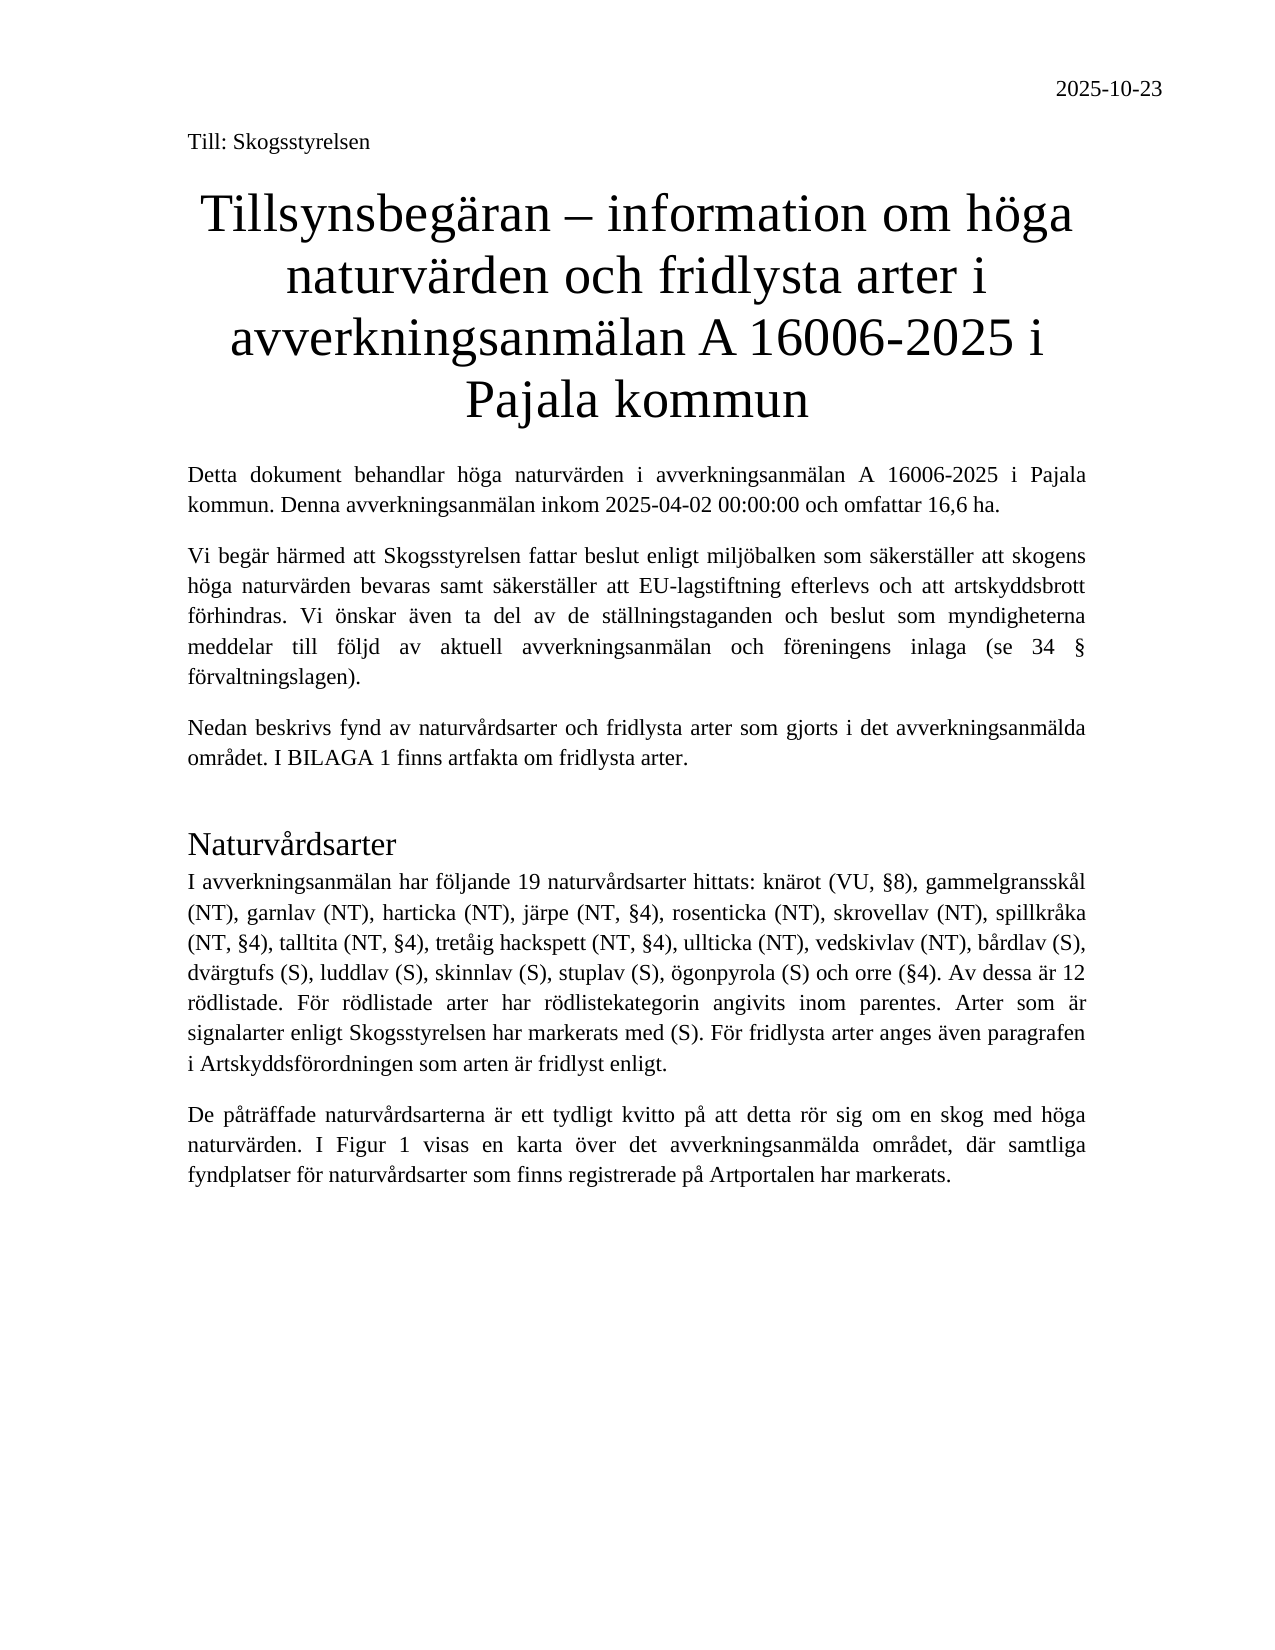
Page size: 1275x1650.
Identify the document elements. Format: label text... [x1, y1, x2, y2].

subtitle Naturvårdsarter [187, 824, 1087, 863]
title Tillsynsbegäran – information om höga naturvärden och fridlysta arter i avverkningsanmälan A 16006-2025 i Pajala kommun [187, 180, 1087, 429]
text Detta dokument behandlar höga naturvärden i avverkningsanmälan A 16006-2025 i Pajala kommun. Denna avverkningsanmälan inkom 2025-04-02 00:00:00 och omfattar 16,6 ha. [187, 461, 1087, 517]
text I avverkningsanmälan har följande 19 naturvårdsarter hittats: knärot (VU, §8), gammelgransskål (NT), garnlav (NT), harticka (NT), järpe (NT, §4), rosenticka (NT), skrovellav (NT), spillkråka (NT, §4), talltita (NT, §4), tretåig hackspett (NT, §4), ullticka (NT), vedskivlav (NT), bårdlav (S), dvärgtufs (S), luddlav (S), skinnlav (S), stuplav (S), ögonpyrola (S) och orre (§4). Av dessa är 12 rödlistade. För rödlistade arter har rödlistekategorin angivits inom parentes. Arter som är signalarter enligt Skogsstyrelsen har markerats med (S). För fridlysta arter anges även paragrafen i Artskyddsförordningen som arten är fridlyst enligt. [187, 868, 1087, 1076]
text Vi begär härmed att Skogsstyrelsen fattar beslut enligt miljöbalken som säkerställer att skogens höga naturvärden bevaras samt säkerställer att EU-lagstiftning efterlevs och att artskyddsbrott förhindras. Vi önskar även ta del av de ställningstaganden och beslut som myndigheterna meddelar till följd av aktuell avverkningsanmälan och föreningens inlaga (se 34 § förvaltningslagen). [187, 542, 1087, 689]
text Nedan beskrivs fynd av naturvårdsarter och fridlysta arter som gjorts i det avverkningsanmälda området. I BILAGA 1 finns artfakta om fridlysta arter. [187, 714, 1087, 771]
text De påträffade naturvårdsarterna är ett tydligt kvitto på att detta rör sig om en skog med höga naturvärden. I Figur 1 visas en karta över det avverkningsanmälda området, där samtliga fyndplatser för naturvårdsarter som finns registrerade på Artportalen har markerats. [187, 1101, 1087, 1187]
